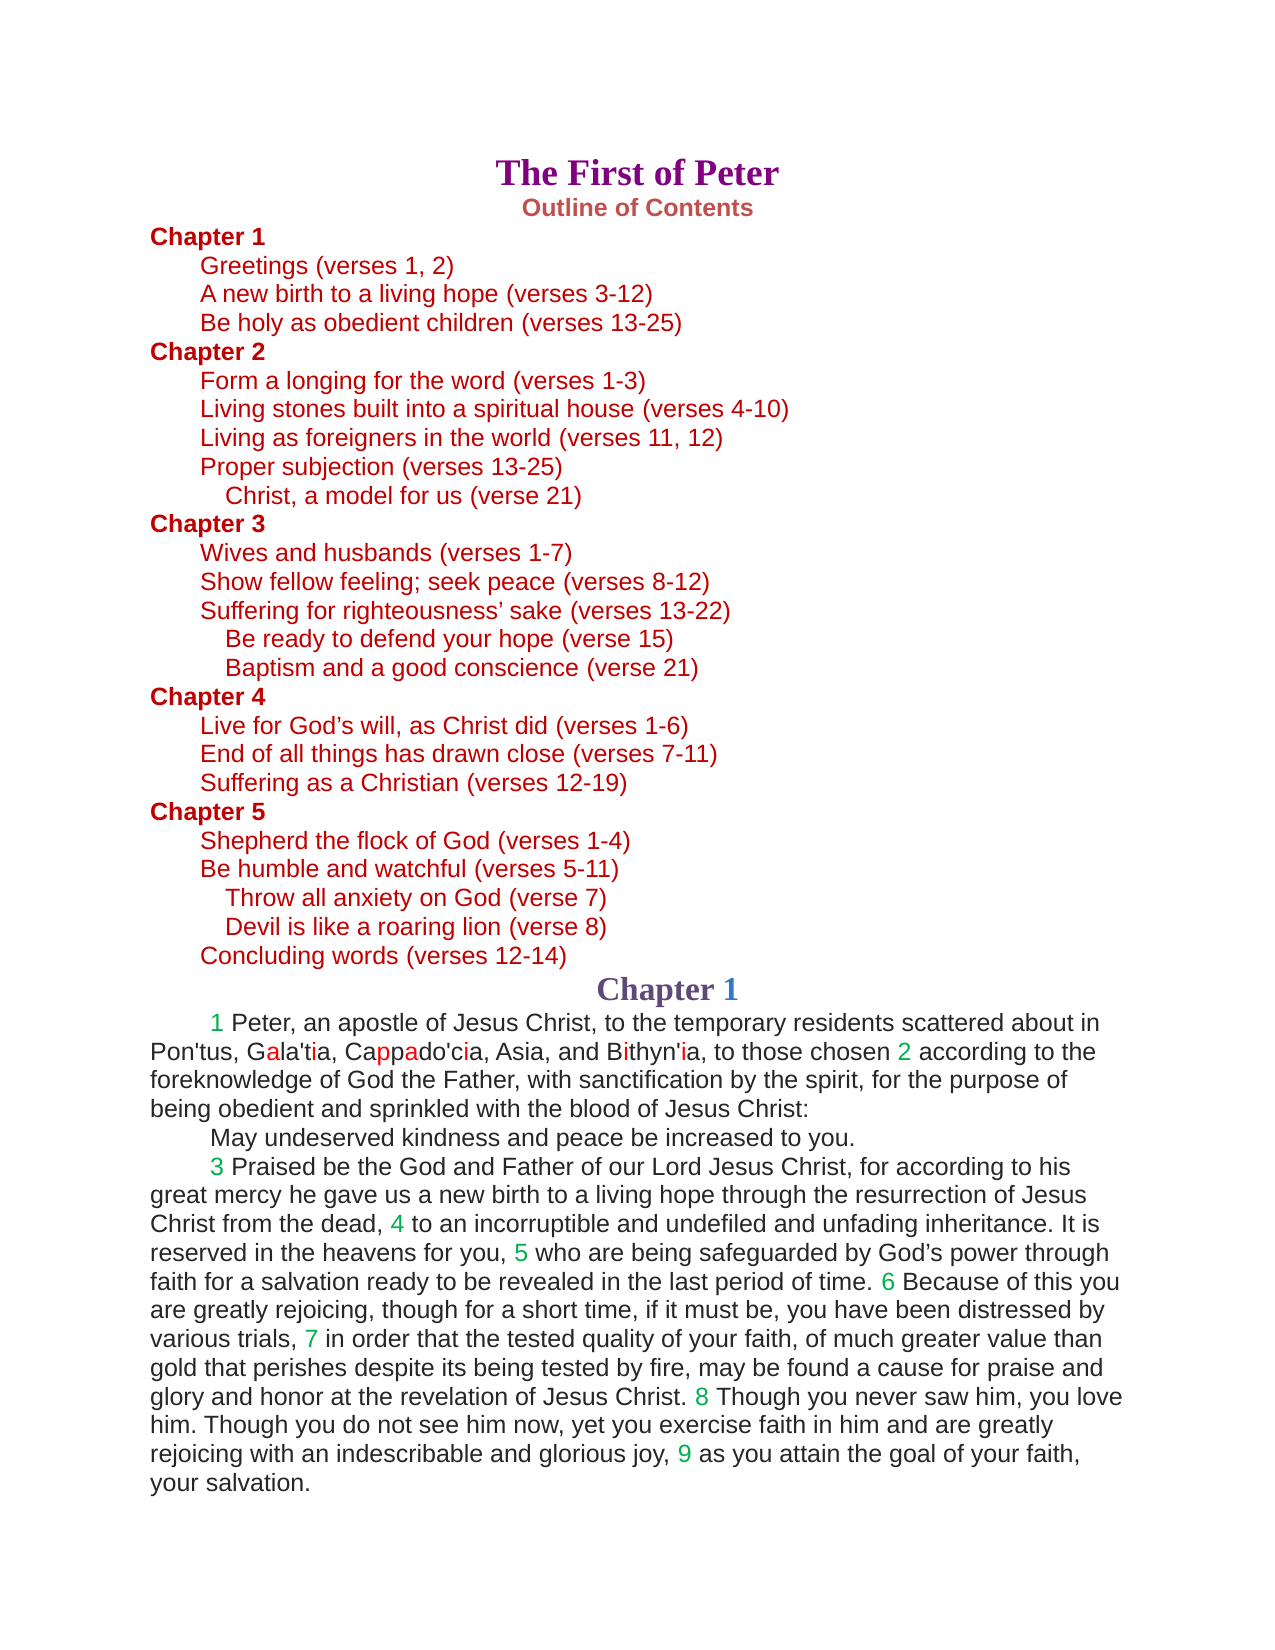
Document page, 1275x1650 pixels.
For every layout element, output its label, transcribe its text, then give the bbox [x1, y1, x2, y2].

text May undeserved kindness and peace be increased to you. [150, 1123, 1125, 1151]
text Be humble and watchful (verses 5-11) [150, 854, 1125, 883]
text Shepherd the flock of God (verses 1-4) [150, 826, 1125, 854]
text Greetings (verses 1, 2) [150, 251, 1125, 279]
text Chapter 1 [150, 222, 1125, 251]
text Outline of Contents [150, 193, 1125, 222]
text Form a longing for the word (verses 1-3) [150, 366, 1125, 394]
text 1 Peter, an apostle of Jesus Christ, to the temporary residents scattered about in Ponʹtus, Galaʹtia, Cappadoʹcia, Asia, and Bithynʹia, to those chosen 2 according to the foreknowledge of God the Father, with sanctification by the spirit, for the purpose of being obedient and sprinkled with the blood of Jesus Christ: [150, 1008, 1125, 1123]
text The First of Peter [150, 150, 1125, 193]
text Living as foreigners in the world (verses 11, 12) [150, 423, 1125, 452]
text Be holy as obedient children (verses 13-25) [150, 308, 1125, 337]
text Living stones built into a spiritual house (verses 4-10) [150, 394, 1125, 423]
text Chapter 4 [150, 682, 1125, 711]
text Be ready to defend your hope (verse 15) [150, 624, 1125, 653]
text Christ, a model for us (verse 21) [150, 481, 1125, 509]
text End of all things has drawn close (verses 7-11) [150, 739, 1125, 768]
text Chapter 1 [150, 969, 1125, 1008]
text Suffering as a Christian (verses 12-19) [150, 768, 1125, 797]
text A new birth to a living hope (verses 3-12) [150, 279, 1125, 308]
text Chapter 5 [150, 797, 1125, 826]
text Suffering for righteousness’ sake (verses 13-22) [150, 596, 1125, 624]
text 3 Praised be the God and Father of our Lord Jesus Christ, for according to his great mercy he gave us a new birth to a living hope through the resurrection of Jesus Christ from the dead, 4 to an incorruptible and undefiled and unfading inheritance. It is reserved in the heavens for you, 5 who are being safeguarded by God’s power through faith for a salvation ready to be revealed in the last period of time. 6 Because of this you are greatly rejoicing, though for a short time, if it must be, you have been distressed by various trials, 7 in order that the tested quality of your faith, of much greater value than gold that perishes despite its being tested by fire, may be found a cause for praise and glory and honor at the revelation of Jesus Christ. 8 Though you never saw him, you love him. Though you do not see him now, yet you exercise faith in him and are greatly rejoicing with an indescribable and glorious joy, 9 as you attain the goal of your faith, your salvation. [150, 1151, 1125, 1496]
text Chapter 2 [150, 337, 1125, 366]
text Throw all anxiety on God (verse 7) [150, 883, 1125, 912]
text Proper subjection (verses 13-25) [150, 452, 1125, 481]
text Show fellow feeling; seek peace (verses 8-12) [150, 567, 1125, 596]
text Baptism and a good conscience (verse 21) [150, 653, 1125, 682]
text Chapter 3 [150, 509, 1125, 538]
text Live for God’s will, as Christ did (verses 1-6) [150, 711, 1125, 739]
text Wives and husbands (verses 1-7) [150, 538, 1125, 567]
text Concluding words (verses 12-14) [150, 941, 1125, 969]
text Devil is like a roaring lion (verse 8) [150, 912, 1125, 941]
